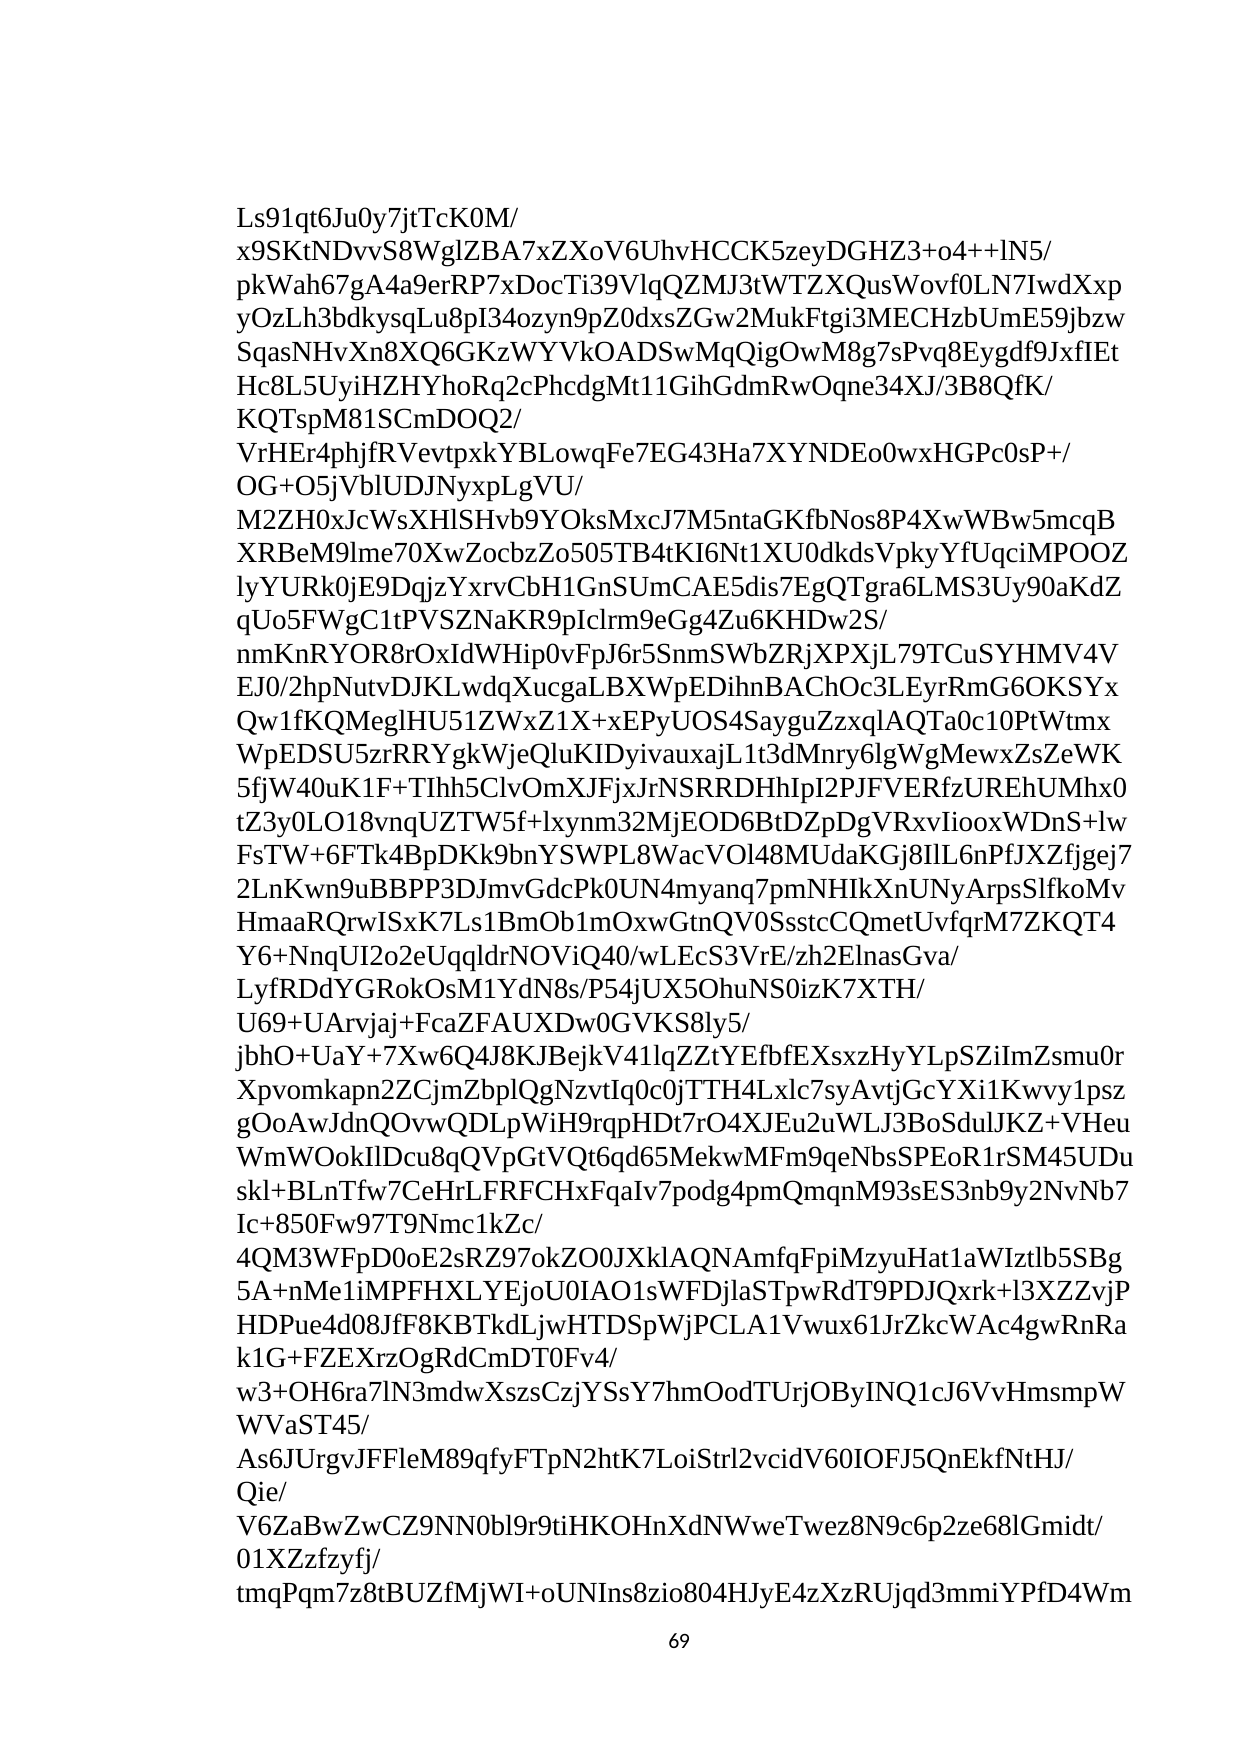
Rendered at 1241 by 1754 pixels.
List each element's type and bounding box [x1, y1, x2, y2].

text [236, 200, 1134, 1609]
